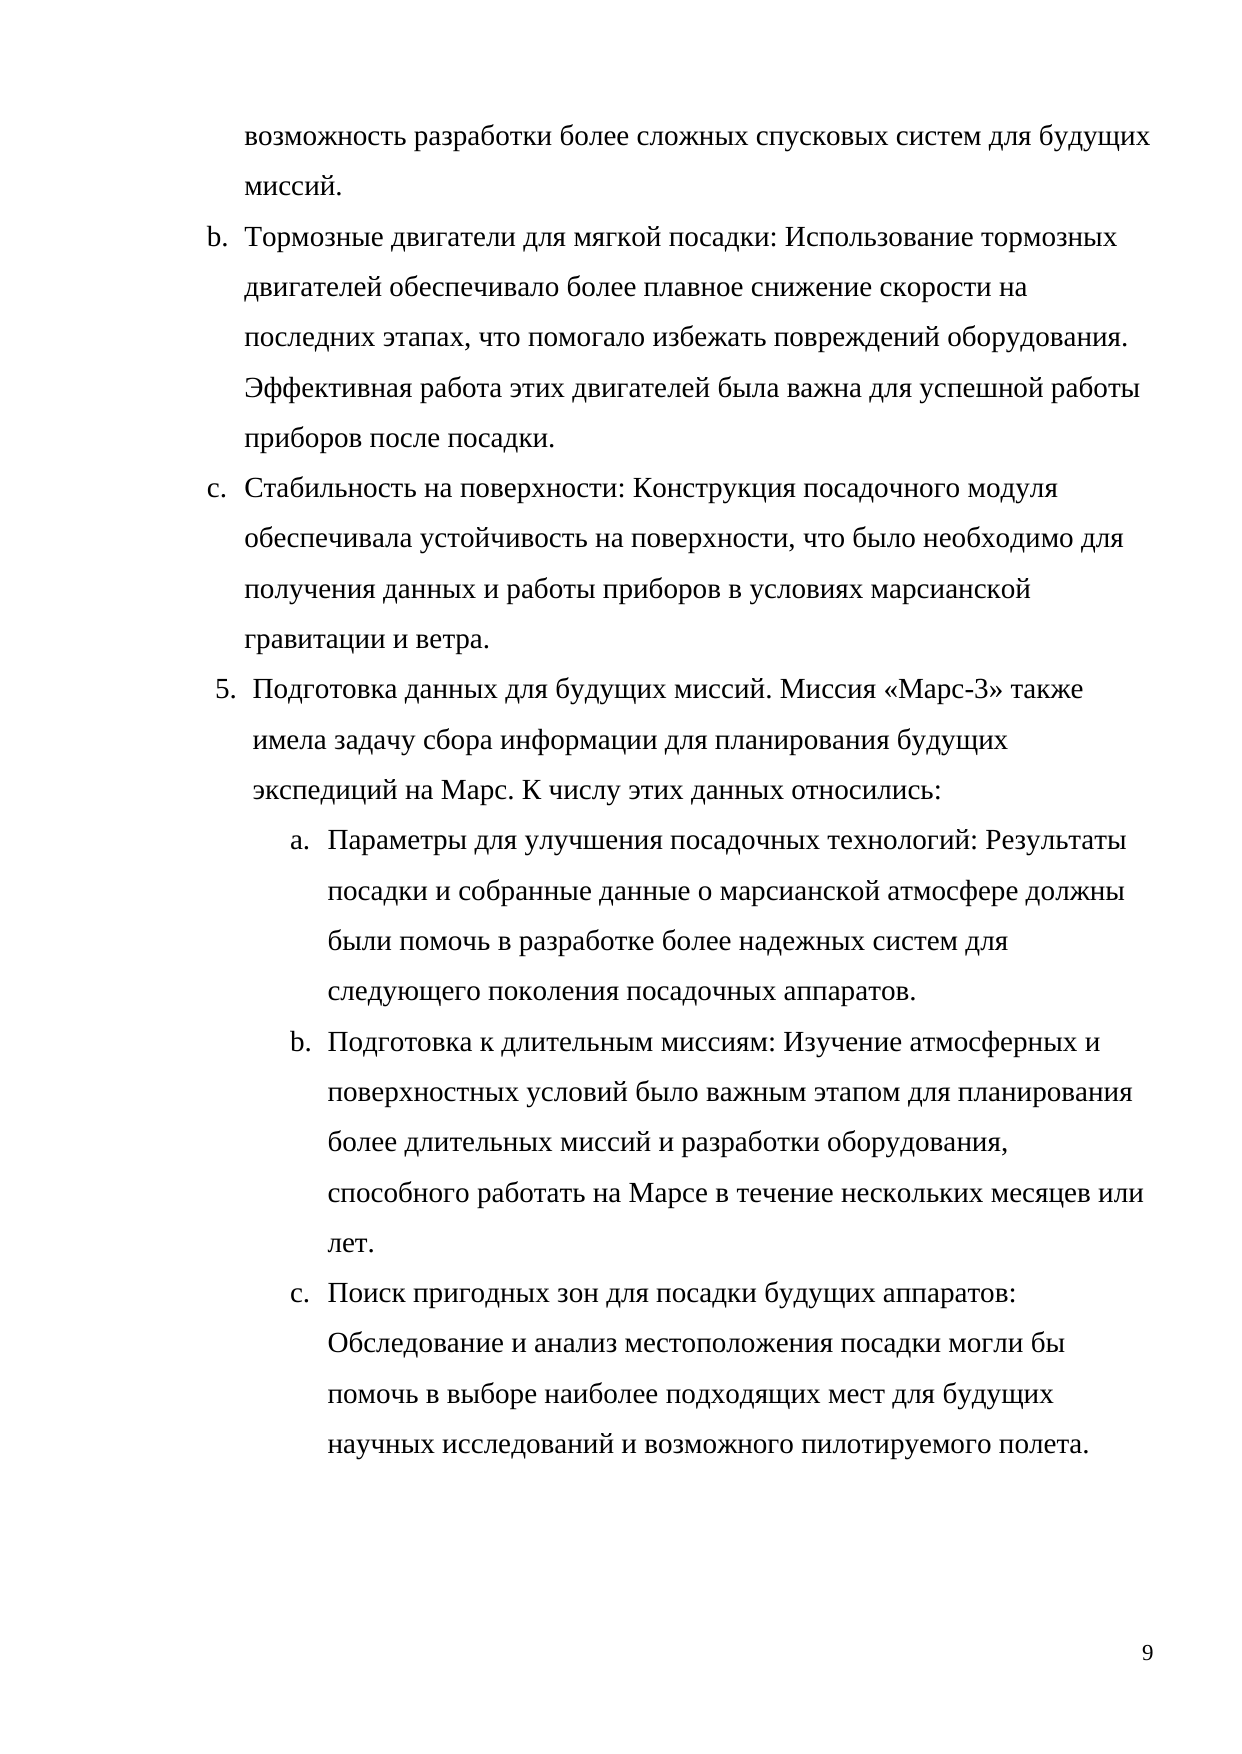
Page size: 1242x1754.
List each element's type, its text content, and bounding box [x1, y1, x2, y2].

list Параметры для улучшения посадочных технологий: Результаты посадки и собранные данные о марсианской атмосфере должны были помочь в разработке более надежных систем для следующего поколения посадочных аппаратов. [290, 822, 1153, 1007]
list Тормозные двигатели для мягкой посадки: Использование тормозных двигателей обеспечивало более плавное снижение скорости на последних этапах, что помогало избежать повреждений оборудования. Эффективная работа этих двигателей была важна для успешной работы приборов после посадки. [207, 219, 1153, 453]
list Поиск пригодных зон для посадки будущих аппаратов: Обследование и анализ местоположения посадки могли бы помочь в выборе наиболее подходящих мест для будущих научных исследований и возможного пилотируемого полета. [290, 1275, 1153, 1460]
list Стабильность на поверхности: Конструкция посадочного модуля обеспечивала устойчивость на поверхности, что было необходимо для получения данных и работы приборов в условиях марсианской гравитации и ветра. [207, 470, 1153, 655]
list Подготовка к длительным миссиям: Изучение атмосферных и поверхностных условий было важным этапом для планирования более длительных миссий и разработки оборудования, способного работать на Марсе в течение нескольких месяцев или лет. [290, 1024, 1153, 1258]
list Подготовка данных для будущих миссий. Миссия «Марс-3» также имела задачу сбора информации для планирования будущих экспедиций на Марс. К числу этих данных относились: [215, 672, 1153, 806]
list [207, 118, 1153, 202]
